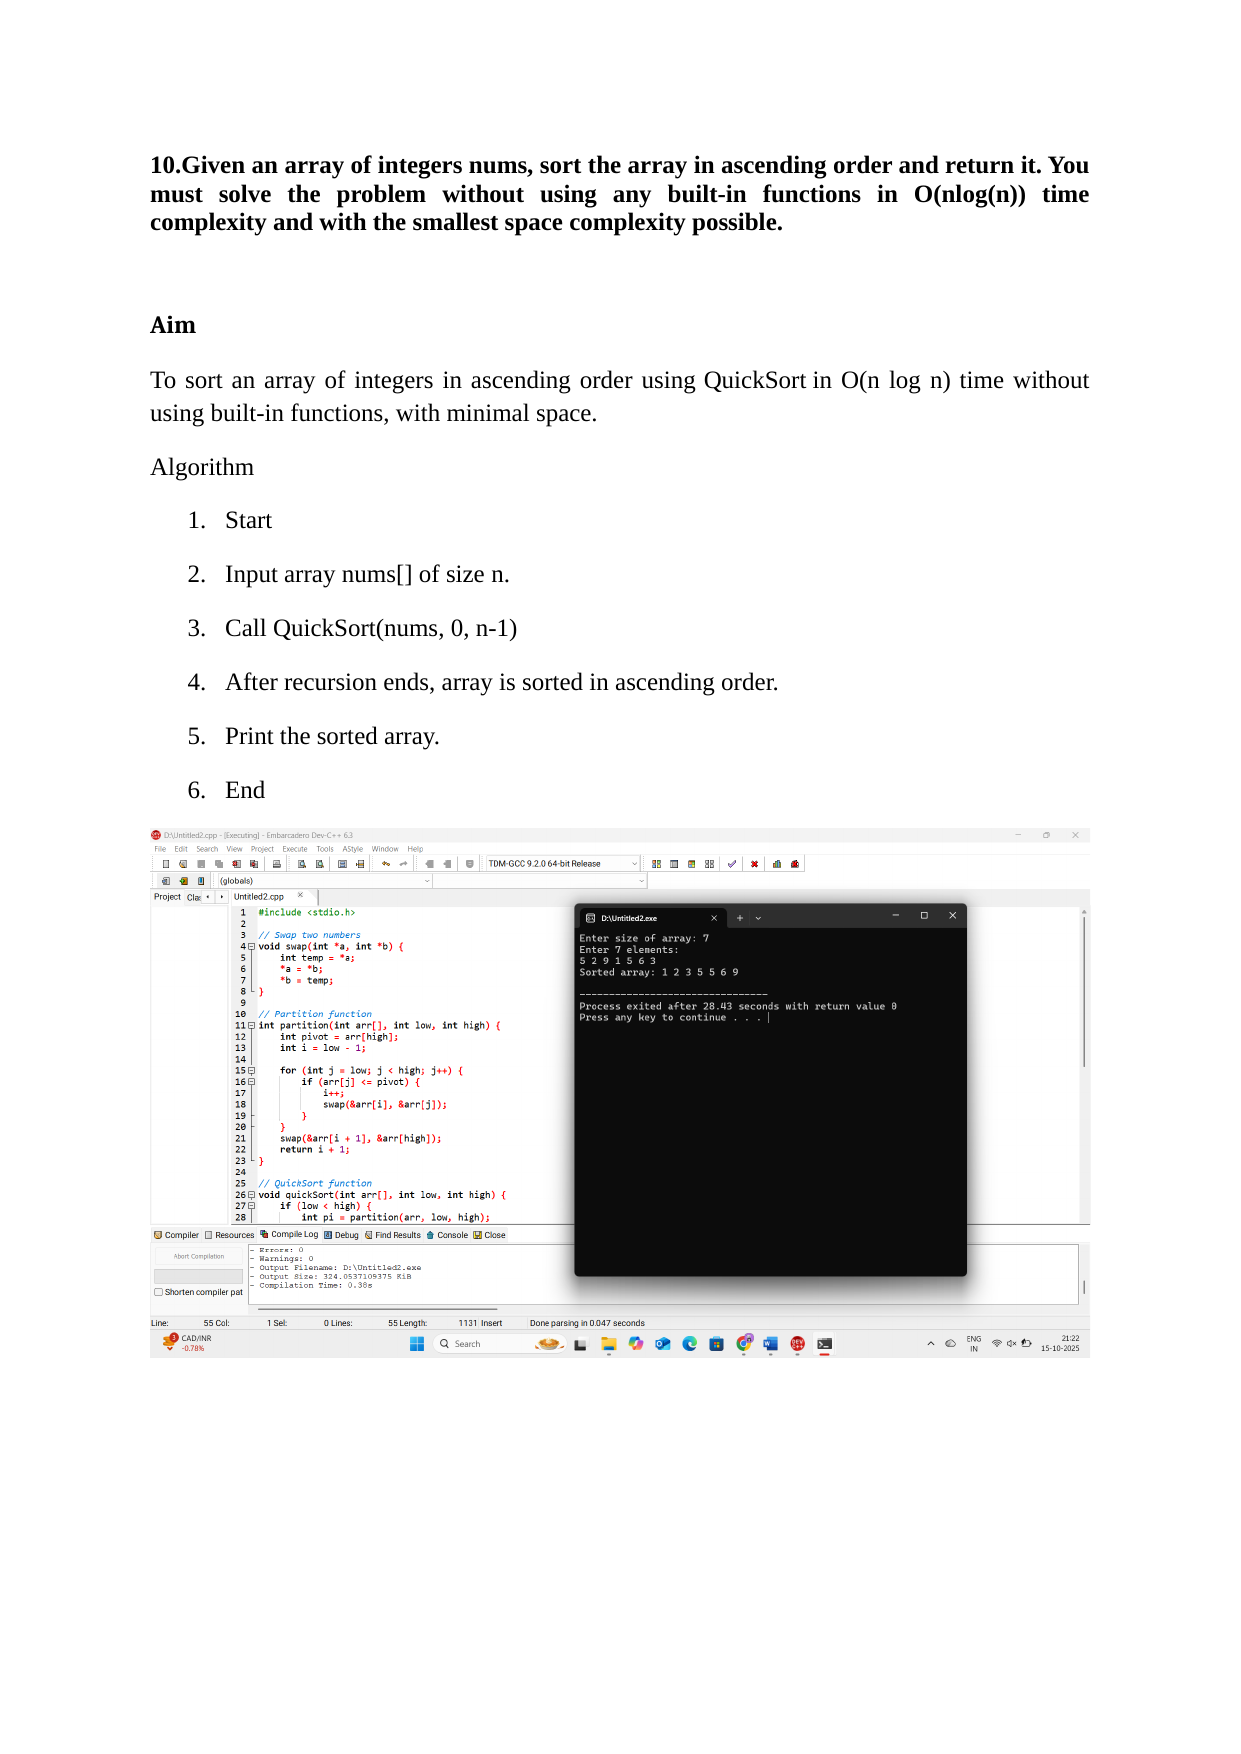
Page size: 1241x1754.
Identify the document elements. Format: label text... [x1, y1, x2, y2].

text Algorithm [150, 452, 1090, 480]
list Input array nums[] of size n. [187, 559, 1090, 588]
list After recursion ends, array is sorted in ascending order. [187, 667, 1090, 696]
list End [187, 775, 1090, 803]
text To sort an array of integers in ascending order using QuickSort in O(n log n) time without using built-in functions, with minimal space. [150, 365, 1090, 427]
list Print the sorted array. [187, 721, 1090, 750]
list Call QuickSort(nums, 0, n-1) [187, 613, 1090, 642]
text Aim [150, 311, 1090, 340]
list Start [187, 506, 1090, 534]
picture [150, 828, 1091, 1358]
text 10.Given an array of integers nums, sort the array in ascending order and return it. You must solve the problem without using any built-in functions in O(nlog(n)) time complexity and with the smallest space complexity possible. [150, 150, 1090, 236]
